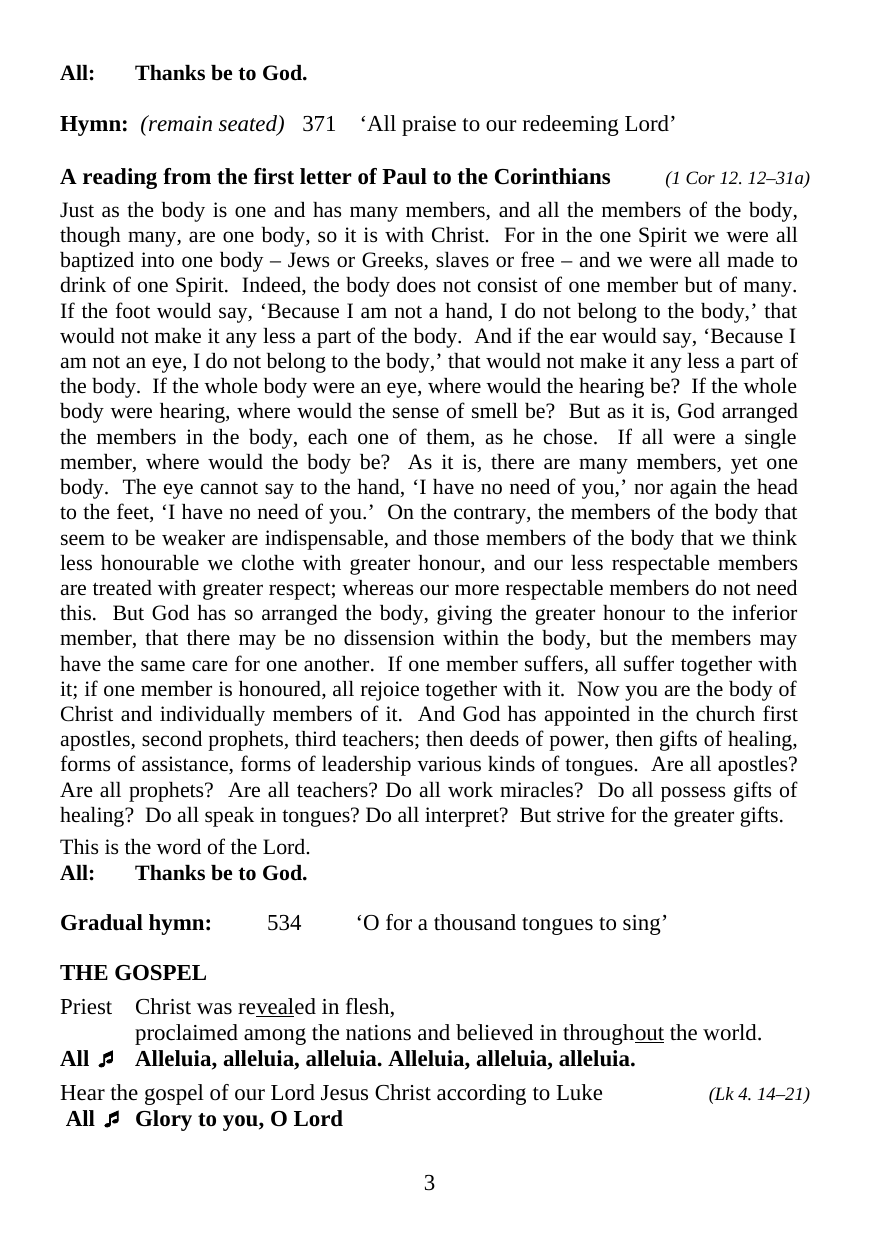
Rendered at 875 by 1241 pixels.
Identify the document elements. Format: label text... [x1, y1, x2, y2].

text All Alleluia, alleluia, alleluia. Alleluia, alleluia, alleluia. [60, 1046, 799, 1072]
text A reading from the first letter of Paul to the Corinthians (1 Cor 12. 12–31a) [60, 163, 799, 189]
text All: Thanks be to God. [60, 859, 799, 885]
text All Glory to you, O Lord [60, 1106, 799, 1132]
text proclaimed among the nations and believed in throughout the world. [60, 1019, 799, 1046]
text Gradual hymn: 534 ‘O for a thousand tongues to sing’ [60, 909, 799, 935]
text Hear the gospel of our Lord Jesus Christ according to Luke (Lk 4. 14–21) [60, 1079, 799, 1106]
text Hymn: (remain seated) 371 ‘All praise to our redeeming Lord’ [60, 110, 799, 137]
text Priest Christ was revealed in flesh, [60, 993, 799, 1019]
text This is the word of the Lord. [60, 834, 799, 859]
subtitle THE GOSPEL [60, 959, 799, 986]
text All: Thanks be to God. [60, 60, 799, 85]
text Just as the body is one and has many members, and all the members of the body, though many, are one body, so it is with Christ. For in the one Spirit we were all baptized into one body – Jews or Greeks, slaves or free – and we were all made to drink of one Spirit. Indeed, the body does not consist of one member but of many. If the foot would say, ‘Because I am not a hand, I do not belong to the body,’ that would not make it any less a part of the body. And if the ear would say, ‘Because I am not an eye, I do not belong to the body,’ that would not make it any less a part of the body. If the whole body were an eye, where would the hearing be? If the whole body were hearing, where would the sense of smell be? But as it is, God arranged the members in the body, each one of them, as he chose. If all were a single member, where would the body be? As it is, there are many members, yet one body. The eye cannot say to the hand, ‘I have no need of you,’ nor again the head to the feet, ‘I have no need of you.’ On the contrary, the members of the body that seem to be weaker are indispensable, and those members of the body that we think less honourable we clothe with greater honour, and our less respectable members are treated with greater respect; whereas our more respectable members do not need this. But God has so arranged the body, giving the greater honour to the inferior member, that there may be no dissension within the body, but the members may have the same care for one another. If one member suffers, all suffer together with it; if one member is honoured, all rejoice together with it. Now you are the body of Christ and individually members of it. And God has appointed in the church first apostles, second prophets, third teachers; then deeds of power, then gifts of healing, forms of assistance, forms of leadership various kinds of tongues. Are all apostles? Are all prophets? Are all teachers? Do all work miracles? Do all possess gifts of healing? Do all speak in tongues? Do all interpret? But strive for the greater gifts. [60, 197, 799, 827]
